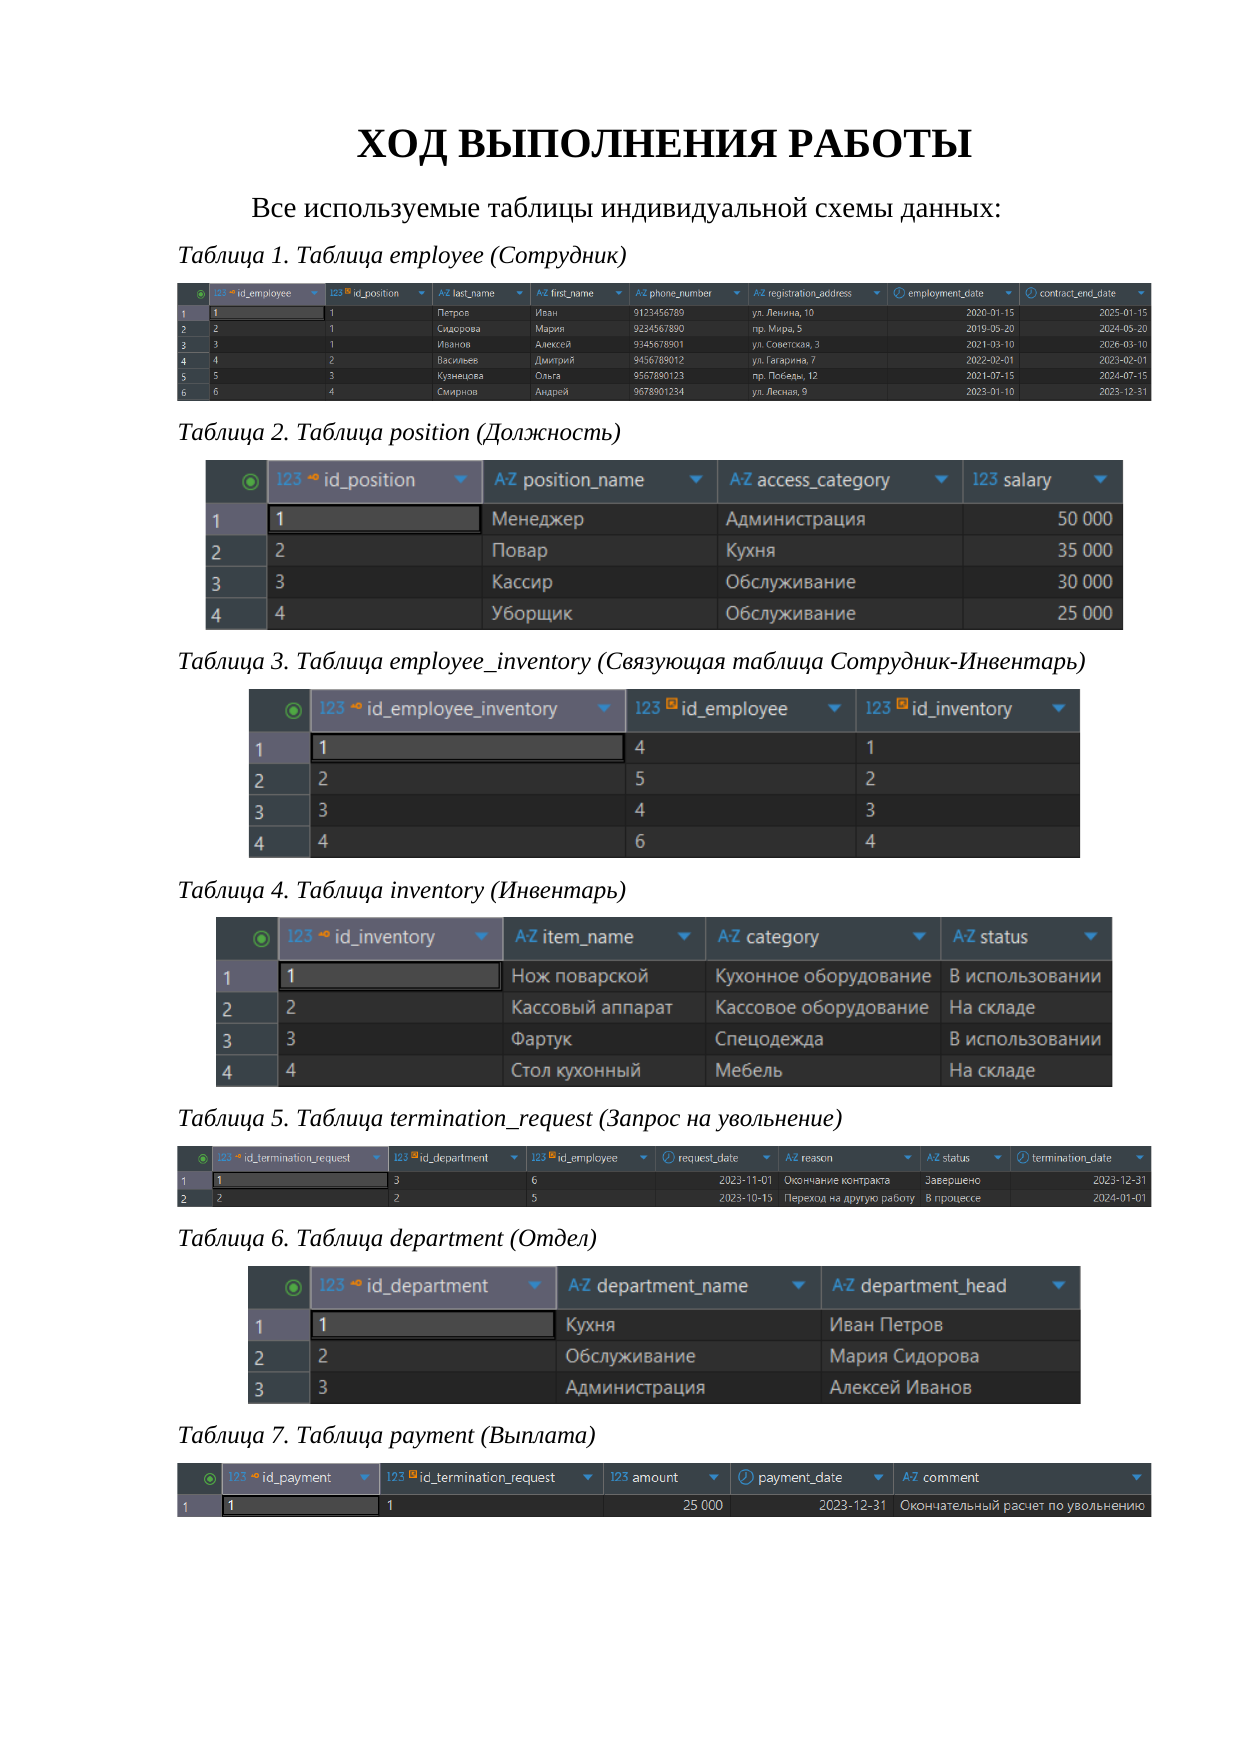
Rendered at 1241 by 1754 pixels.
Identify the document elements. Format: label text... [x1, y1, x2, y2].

text Таблица 7. Таблица payment (Выплата) [177, 1420, 1152, 1449]
text ХОД ВЫПОЛНЕНИЯ РАБОТЫ [177, 118, 1152, 166]
picture [248, 689, 1080, 858]
picture [177, 1146, 1152, 1207]
text Таблица 6. Таблица department (Отдел) [177, 1223, 1152, 1252]
picture [177, 1463, 1152, 1517]
picture [205, 460, 1124, 630]
text Таблица 5. Таблица termination_request (Запрос на увольнение) [177, 1103, 1152, 1132]
text Таблица 4. Таблица inventory (Инвентарь) [177, 875, 1152, 903]
text Все используемые таблицы индивидуальной схемы данных: [177, 190, 1152, 223]
text Таблица 3. Таблица employee_inventory (Связующая таблица Сотрудник-Инвентарь) [177, 646, 1152, 675]
text Таблица 2. Таблица position (Должность) [177, 417, 1152, 446]
text Таблица 1. Таблица employee (Сотрудник) [177, 240, 1152, 269]
picture [248, 1266, 1081, 1404]
picture [177, 283, 1152, 401]
picture [216, 917, 1113, 1087]
